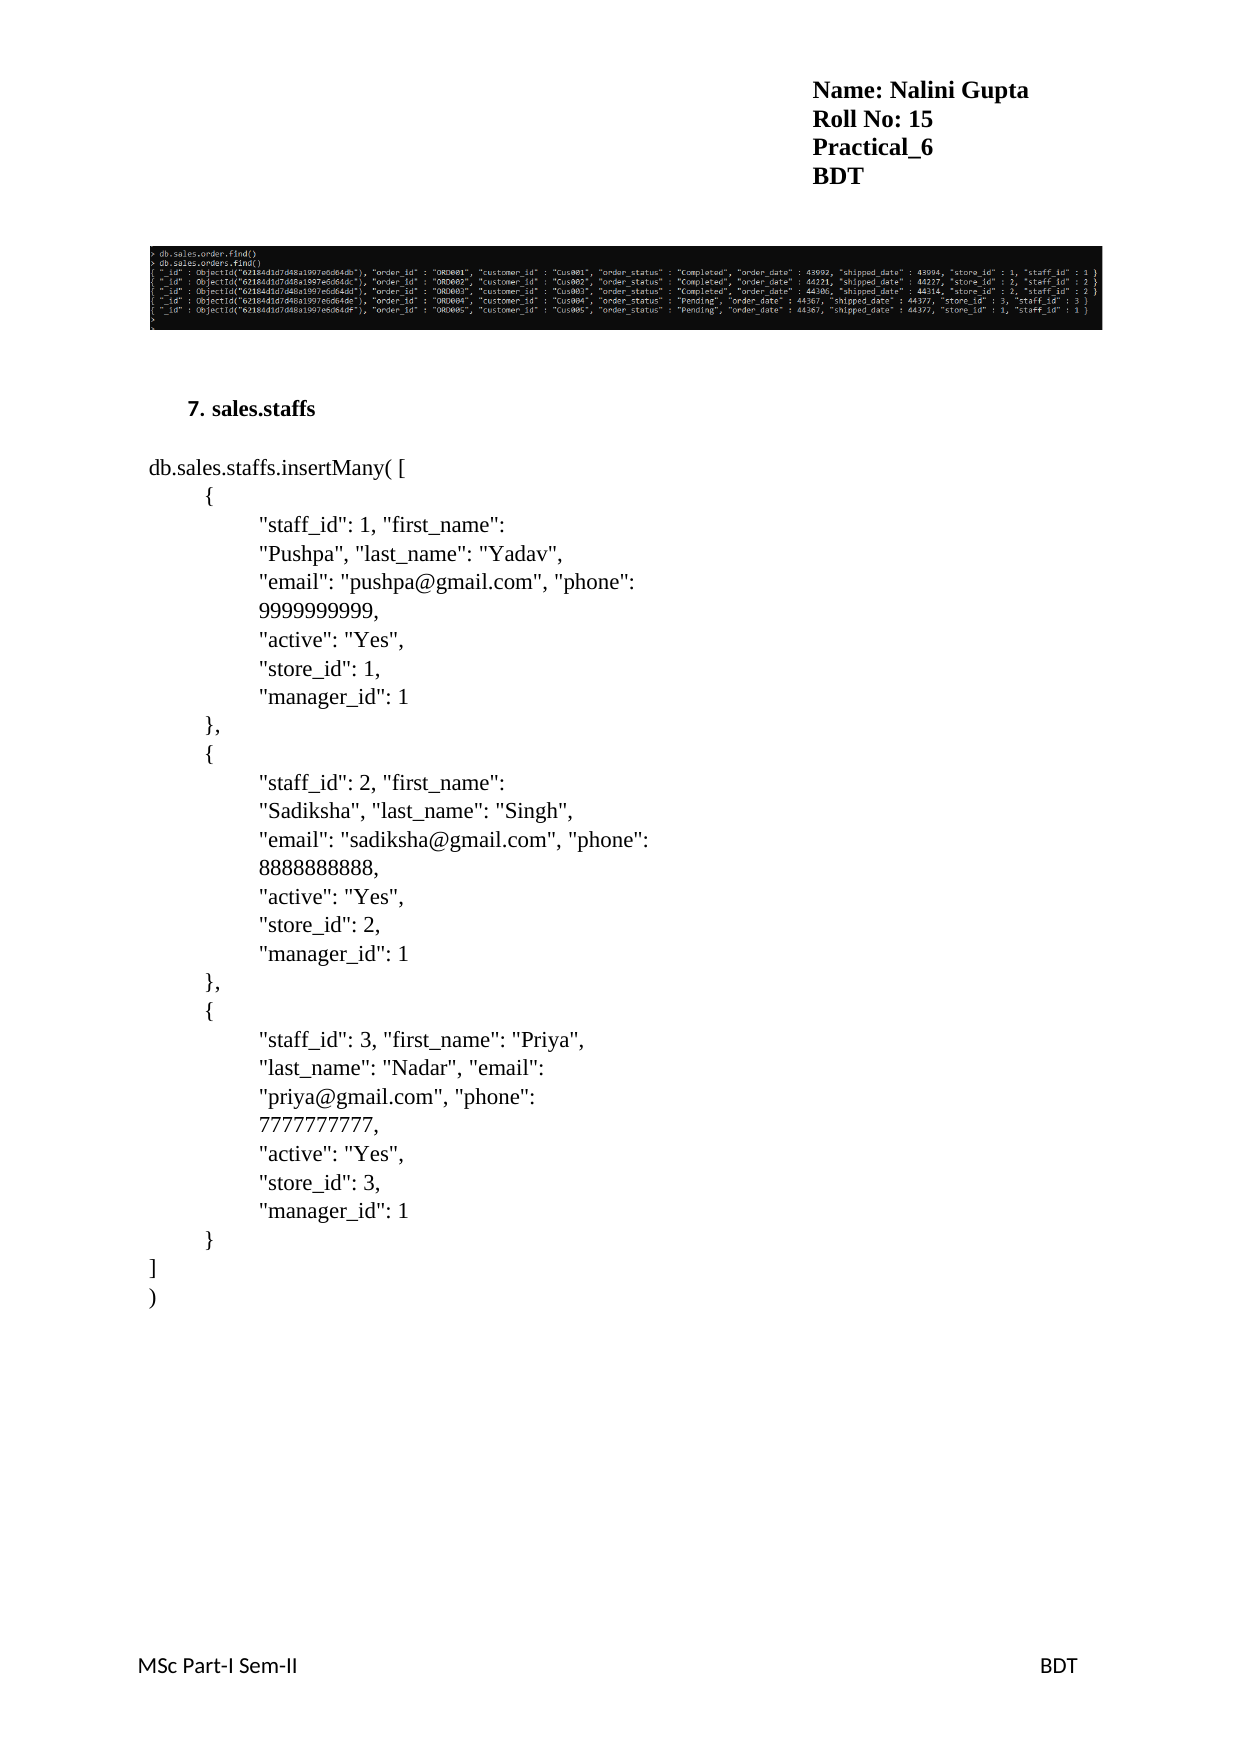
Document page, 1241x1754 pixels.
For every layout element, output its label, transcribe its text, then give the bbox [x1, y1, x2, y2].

picture [150, 246, 1103, 330]
text "manager_id": 1 [258, 683, 1107, 709]
text "email": "pushpa@gmail.com", "phone": 9999999999, [258, 568, 645, 623]
text "active": "Yes", "store_id": 2, [258, 883, 480, 938]
text "staff_id": 3, "first_name": "Priya", "last_name": "Nadar", "email": "priya@gmail.com", "phone": 7777777777, [258, 1026, 630, 1138]
text { [203, 482, 1107, 509]
subtitle sales.staffs [187, 394, 1107, 423]
text { [203, 997, 1107, 1023]
text "manager_id": 1 [258, 940, 1107, 966]
text }, [203, 711, 1107, 738]
text ] [148, 1254, 1107, 1281]
text "manager_id": 1 [258, 1198, 1107, 1223]
text "active": "Yes", "store_id": 1, [258, 626, 480, 681]
text "staff_id": 1, "first_name": "Pushpa", "last_name": "Yadav", [258, 511, 576, 566]
text "email": "sadiksha@gmail.com", "phone": 8888888888, [258, 826, 673, 881]
text } [203, 1226, 1107, 1252]
text }, [203, 968, 1107, 995]
text "active": "Yes", "store_id": 3, [258, 1140, 480, 1195]
text "staff_id": 2, "first_name": "Sadiksha", "last_name": "Singh", [258, 769, 604, 824]
text { [203, 740, 1107, 766]
text ) [148, 1283, 1107, 1309]
text db.sales.staffs.insertMany( [ [148, 454, 521, 480]
